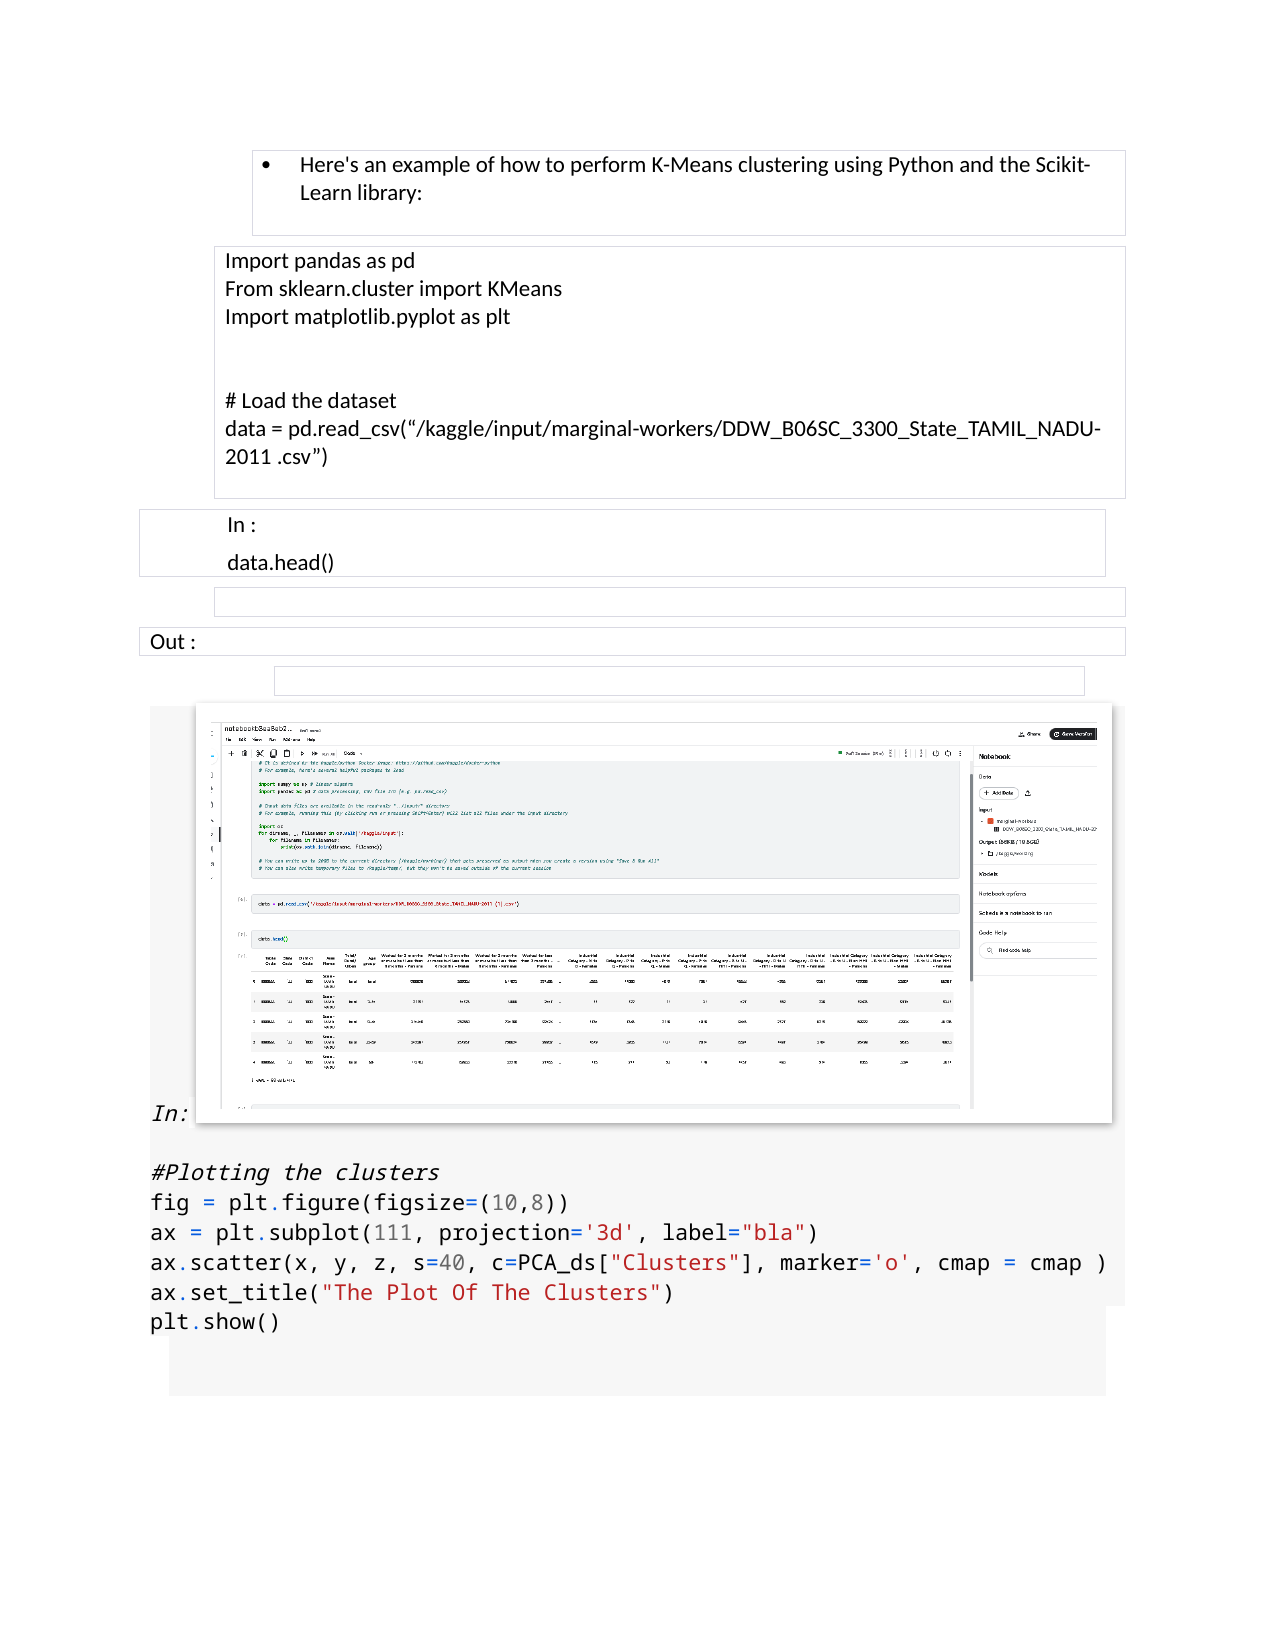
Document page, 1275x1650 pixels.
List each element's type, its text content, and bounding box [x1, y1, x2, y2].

list data = pd.read_csv(“/kaggle/input/marginal-workers/DDW_B06SC_3300_State_TAMIL_NADU-2011 .csv”) [215, 414, 1125, 470]
text plt.show() [150, 1306, 1106, 1336]
text ax = plt.subplot(111, projection='3d', label="bla") [150, 1217, 1125, 1247]
text data.head() [140, 548, 1105, 576]
text #Plotting the clusters [150, 1157, 1125, 1187]
picture [211, 718, 1097, 1109]
list # Load the dataset [215, 386, 1125, 414]
text Out : [140, 628, 1125, 655]
text ax.set_title("The Plot Of The Clusters") [150, 1277, 1125, 1306]
list Here's an example of how to perform K-Means clustering using Python and the Scikit-Learn library: [253, 151, 1125, 207]
text In: [150, 706, 192, 1128]
text fig = plt.figure(figsize=(10,8)) [150, 1187, 1125, 1217]
list Import pandas as pd [215, 247, 1125, 273]
text ax.scatter(x, y, z, s=40, c=PCA_ds["Clusters"], marker='o', cmap = cmap ) [150, 1247, 1125, 1277]
list From sklearn.cluster import KMeans [215, 273, 1125, 302]
list Import matplotlib.pyplot as plt [215, 302, 1125, 330]
text In : [140, 510, 1105, 538]
